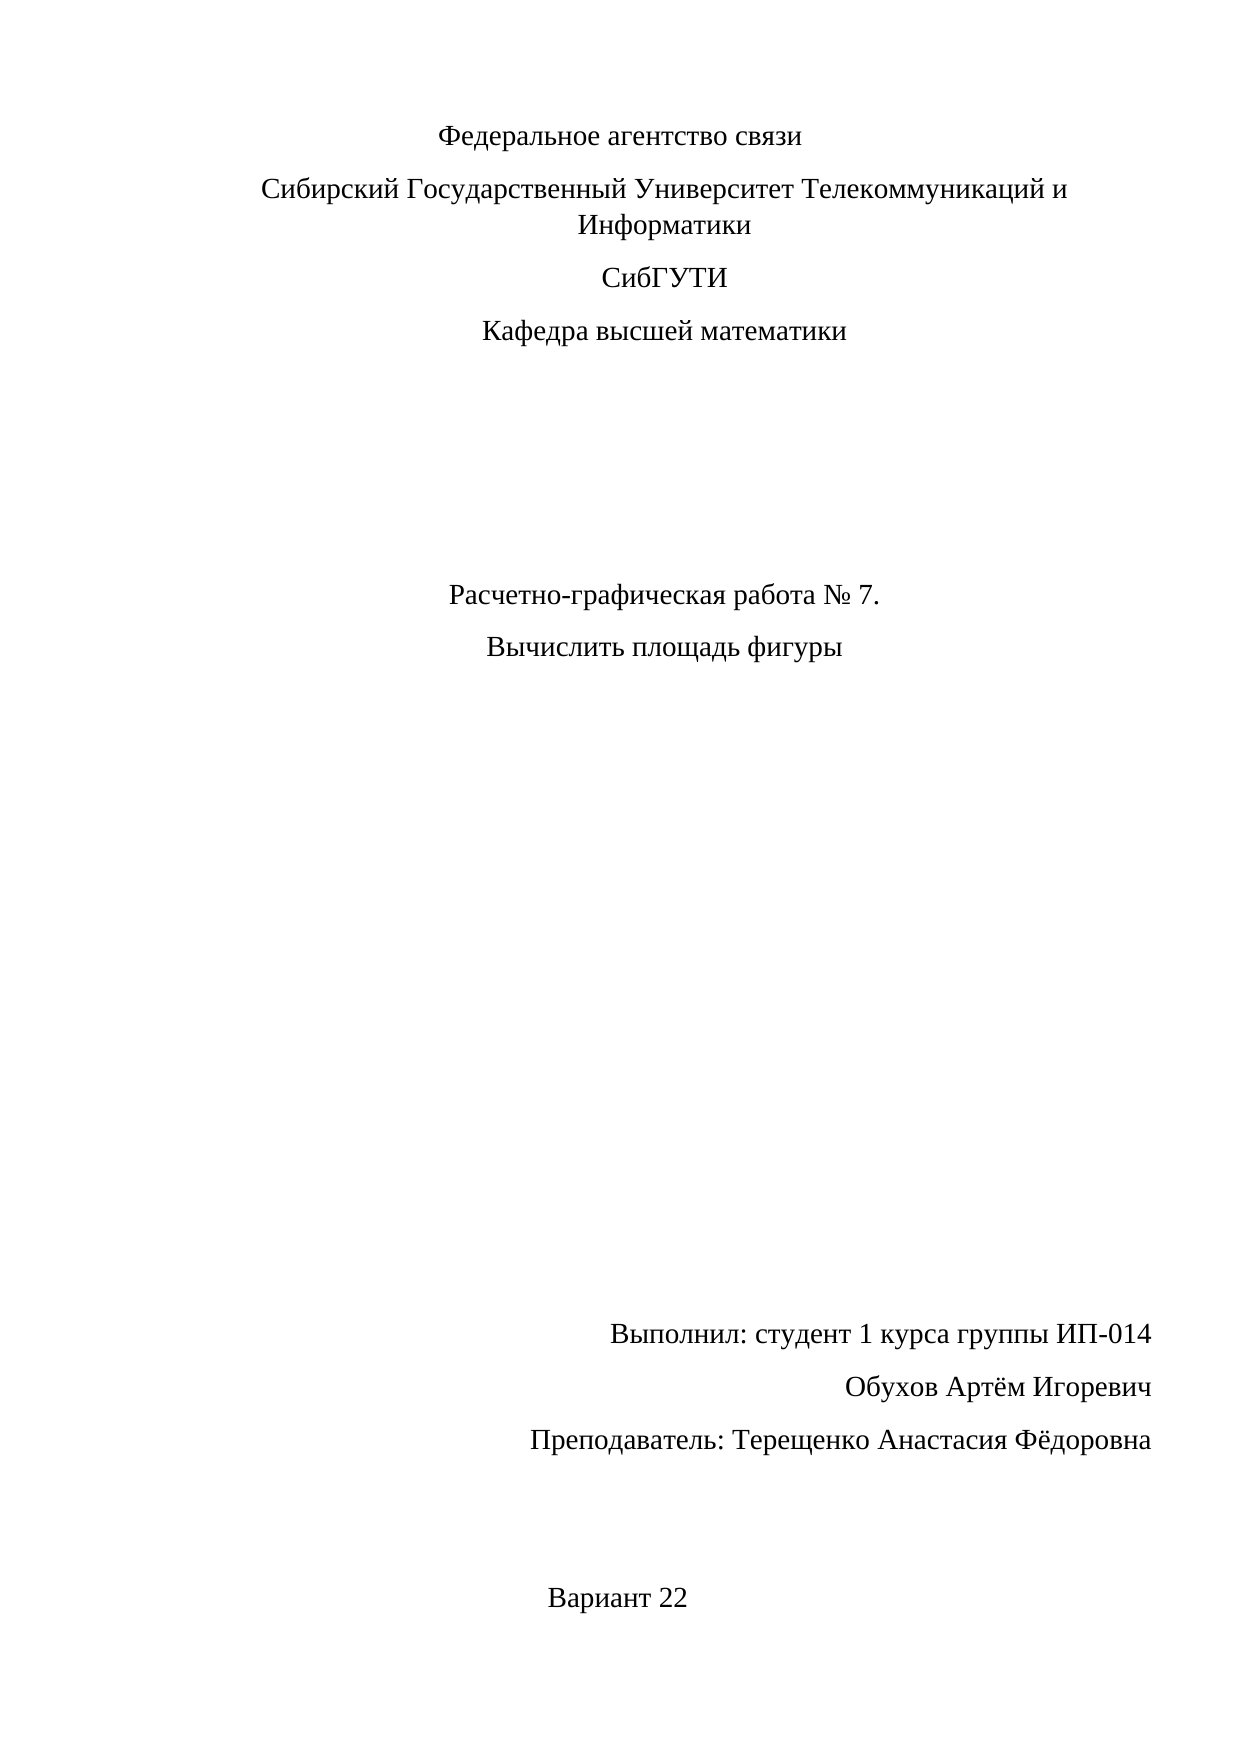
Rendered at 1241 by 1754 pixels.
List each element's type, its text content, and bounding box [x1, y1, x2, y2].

text Кафедра высшей математики [177, 313, 1152, 346]
text Выполнил: студент 1 курса группы ИП-014 [177, 1316, 1152, 1350]
text Преподаватель: Терещенко Анастасия Фёдоровна [177, 1422, 1152, 1455]
text Расчетно-графическая работа № 7. [177, 577, 1152, 610]
text Обухов Артём Игоревич [177, 1369, 1152, 1402]
text Вычислить площадь фигуры [177, 629, 1152, 663]
text Сибирский Государственный Университет Телекоммуникаций и Информатики [177, 171, 1152, 241]
text Федеральное агентство связи [88, 118, 1152, 152]
text Вариант 22 [177, 1580, 1152, 1614]
text СибГУТИ [177, 260, 1152, 293]
